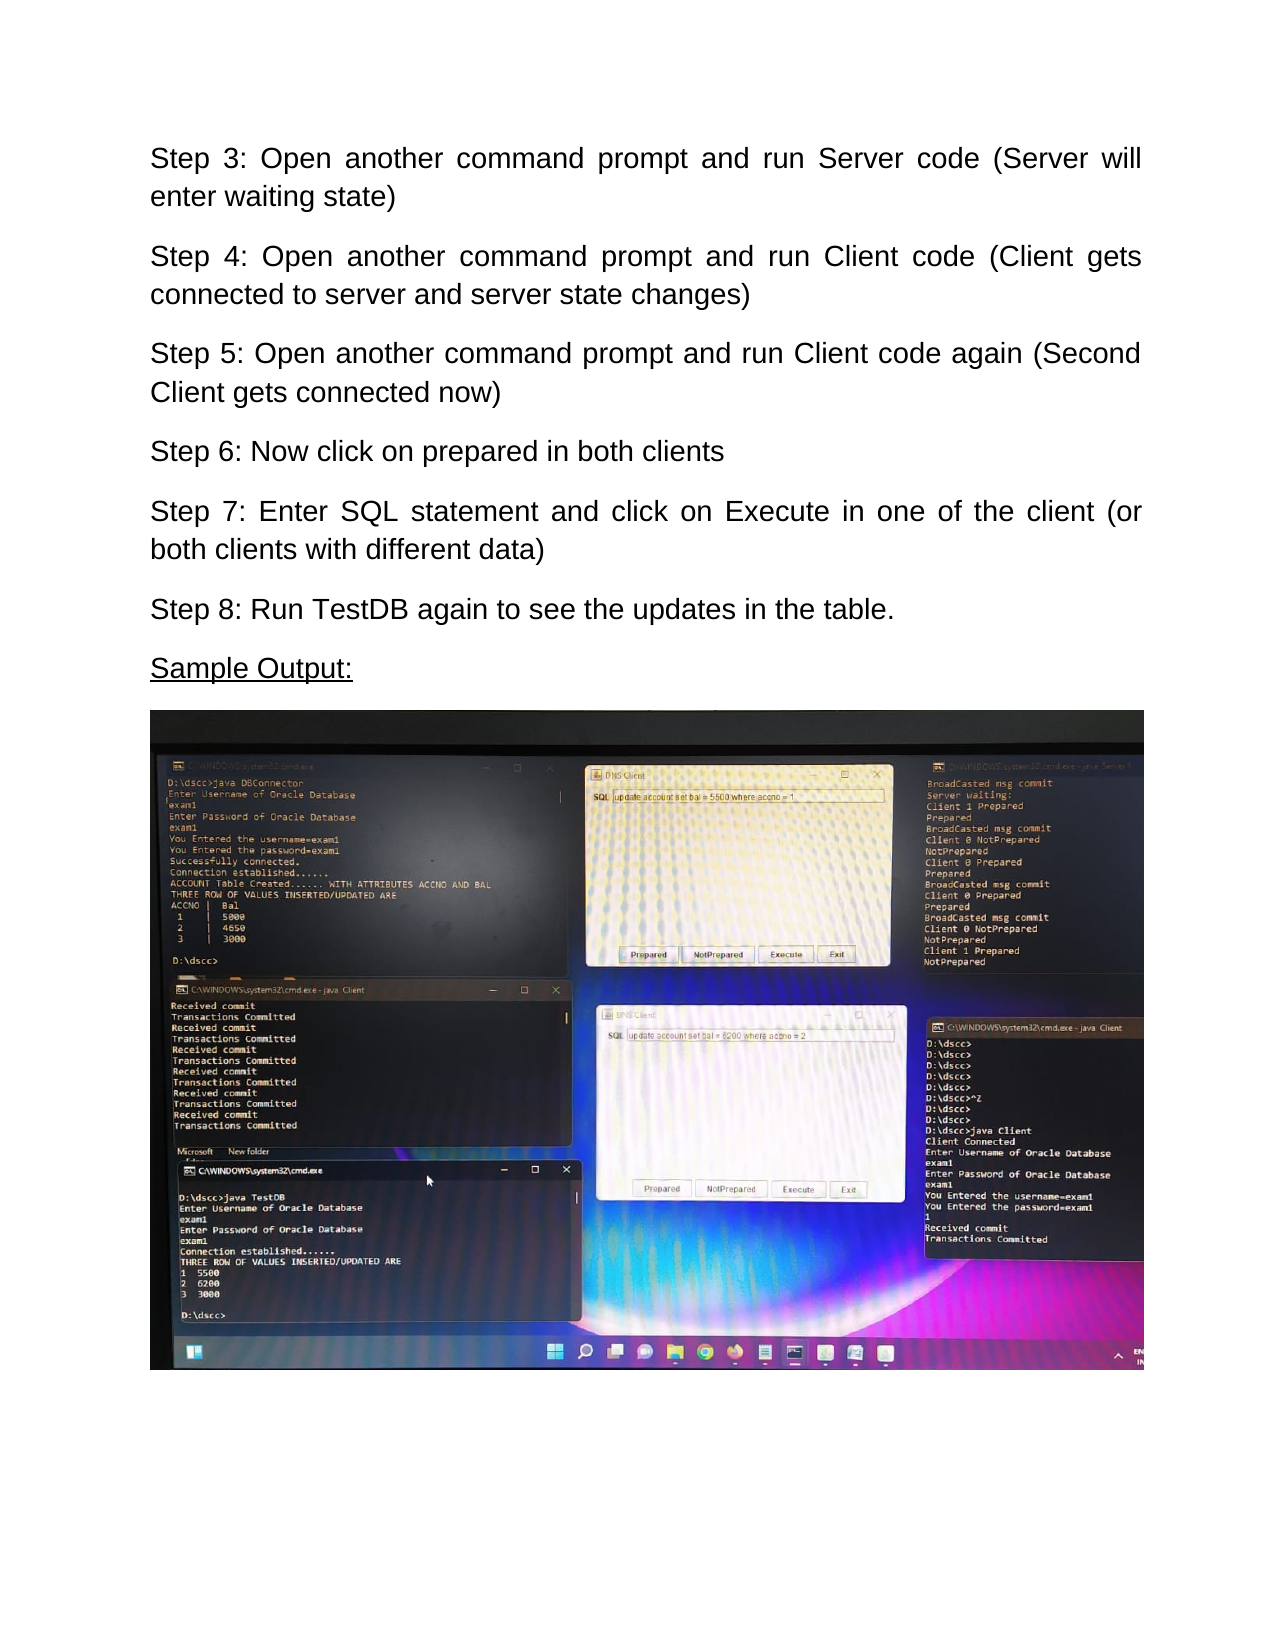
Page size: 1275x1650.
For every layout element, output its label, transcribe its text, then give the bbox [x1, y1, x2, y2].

picture [150, 710, 1144, 1370]
text Step 4: Open another command prompt and run Client code (Client gets connected to server and server state changes) [150, 238, 1144, 311]
text Step 3: Open another command prompt and run Server code (Server will enter waiting state) [150, 141, 1144, 213]
text Sample Output: [150, 651, 1144, 684]
text Step 8: Run TestDB again to see the updates in the table. [150, 592, 1144, 625]
text Step 6: Now click on prepared in both clients [150, 434, 1144, 468]
text Step 7: Enter SQL statement and click on Execute in one of the client (or both clients with different data) [150, 494, 1144, 566]
text Step 5: Open another command prompt and run Client code again (Second Client gets connected now) [150, 336, 1144, 408]
